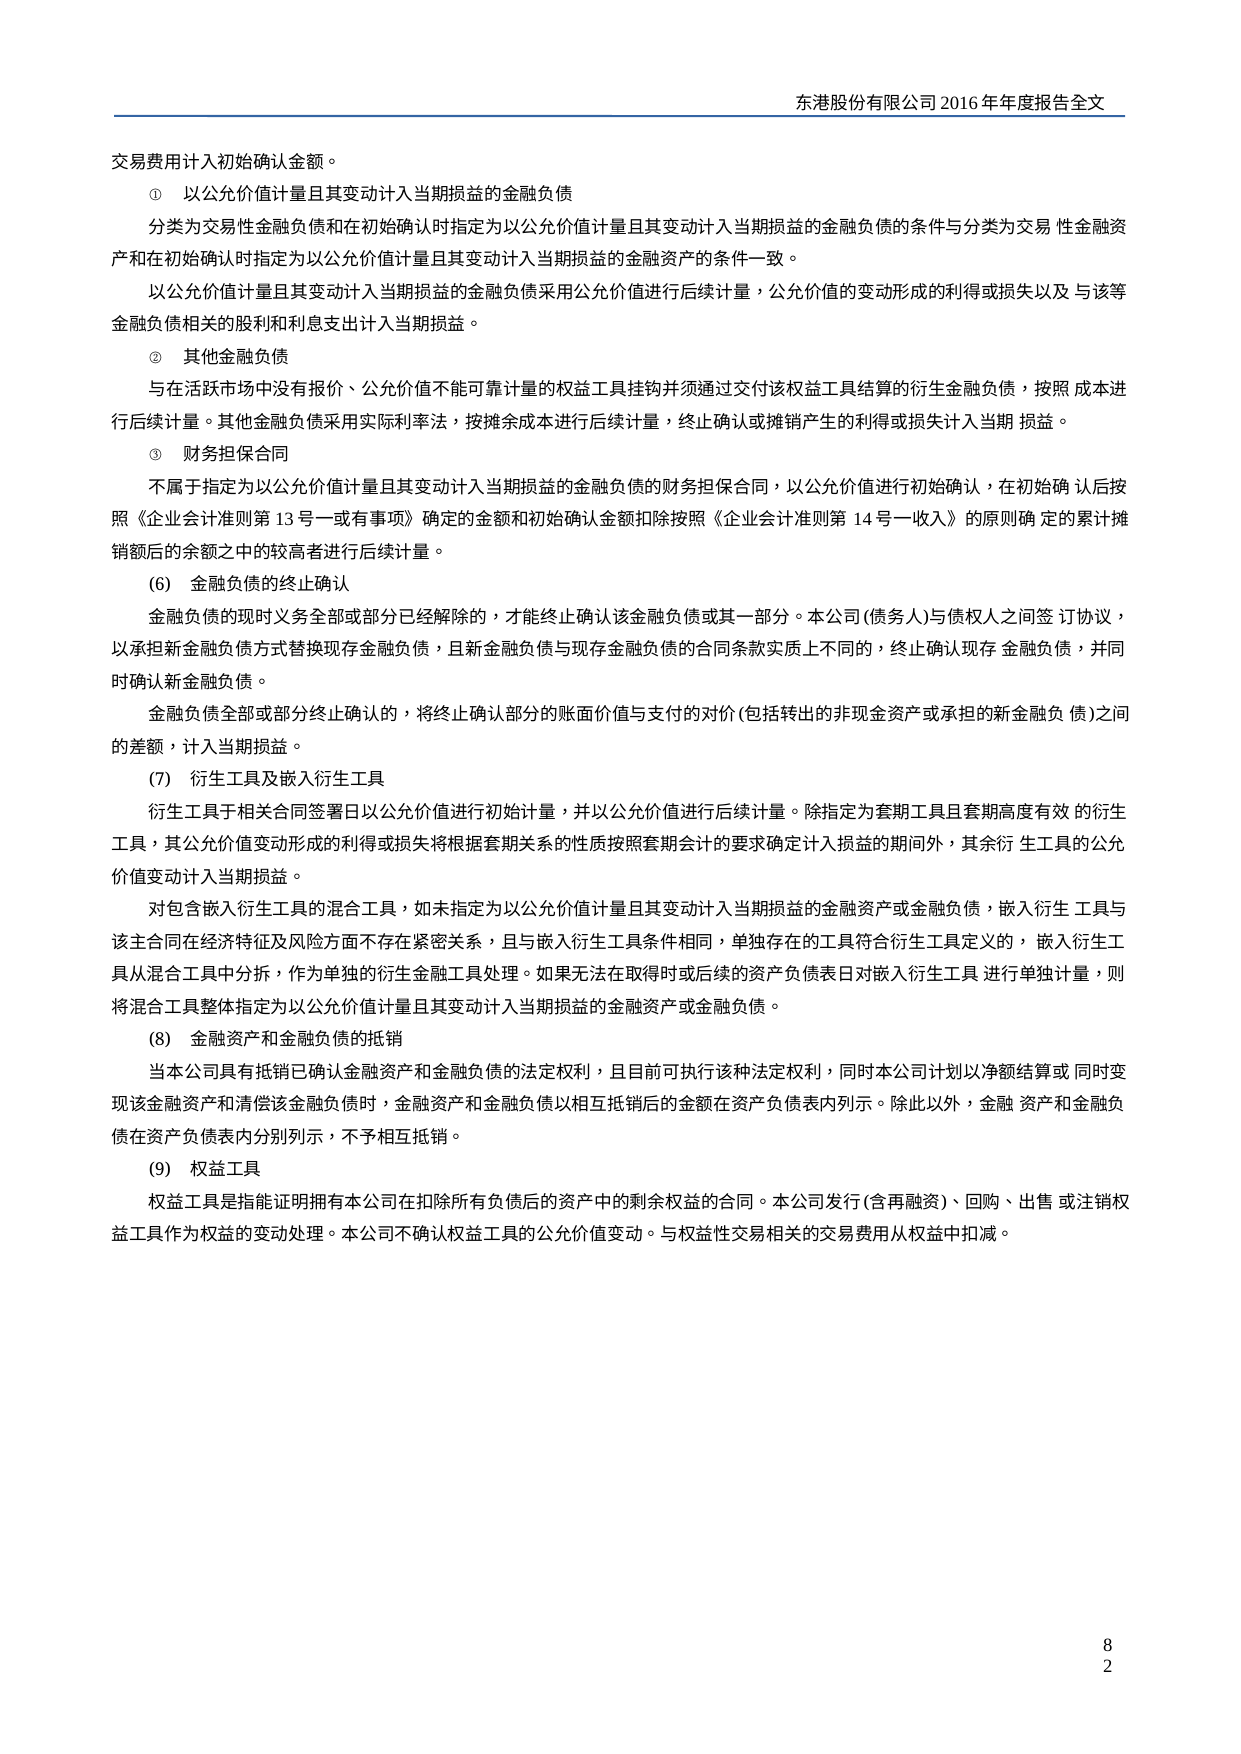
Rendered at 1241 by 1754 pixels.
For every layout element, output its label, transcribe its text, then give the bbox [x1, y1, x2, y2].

list 金融资产和金融负债的抵销 [111, 1020, 1130, 1052]
list 以公允价值计量且其变动计入当期损益的金融负债 [111, 175, 1130, 207]
text 分类为交易性金融负债和在初始确认时指定为以公允价值计量且其变动计入当期损益的金融负债的条件与分类为交易 性金融资产和在初始确认时指定为以公允价值计量且其变动计入当期损益的金融资产的条件一致。 [111, 207, 1130, 272]
list 金融负债的终止确认 [111, 565, 1130, 597]
list 其他金融负债 [111, 337, 1130, 370]
text 衍生工具于相关合同签署日以公允价值进行初始计量，并以公允价值进行后续计量。除指定为套期工具且套期高度有效 的衍生工具，其公允价值变动形成的利得或损失将根据套期关系的性质按照套期会计的要求确定计入损益的期间外，其余衍 生工具的公允价值变动计入当期损益。 [111, 792, 1130, 890]
text 金融负债的现时义务全部或部分已经解除的，才能终止确认该金融负债或其一部分。本公司(债务人)与债权人之间签 订协议，以承担新金融负债方式替换现存金融负债，且新金融负债与现存金融负债的合同条款实质上不同的，终止确认现存 金融负债，并同时确认新金融负债。 [111, 597, 1130, 695]
text 与在活跃市场中没有报价、公允价值不能可靠计量的权益工具挂钩并须通过交付该权益工具结算的衍生金融负债，按照 成本进行后续计量。其他金融负债采用实际利率法，按摊余成本进行后续计量，终止确认或摊销产生的利得或损失计入当期 损益。 [111, 370, 1130, 435]
text 对包含嵌入衍生工具的混合工具，如未指定为以公允价值计量且其变动计入当期损益的金融资产或金融负债，嵌入衍生 工具与该主合同在经济特征及风险方面不存在紧密关系，且与嵌入衍生工具条件相同，单独存在的工具符合衍生工具定义的， 嵌入衍生工具从混合工具中分拆，作为单独的衍生金融工具处理。如果无法在取得时或后续的资产负债表日对嵌入衍生工具 进行单独计量，则将混合工具整体指定为以公允价值计量且其变动计入当期损益的金融资产或金融负债。 [111, 890, 1130, 1020]
text 当本公司具有抵销已确认金融资产和金融负债的法定权利，且目前可执行该种法定权利，同时本公司计划以净额结算或 同时变现该金融资产和清偿该金融负债时，金融资产和金融负债以相互抵销后的金额在资产负债表内列示。除此以外，金融 资产和金融负债在资产负债表内分别列示，不予相互抵销。 [111, 1052, 1130, 1150]
list 衍生工具及嵌入衍生工具 [111, 760, 1130, 792]
list 财务担保合同 [111, 435, 1130, 467]
text 金融负债全部或部分终止确认的，将终止确认部分的账面价值与支付的对价(包括转出的非现金资产或承担的新金融负 债)之间的差额，计入当期损益。 [111, 695, 1130, 760]
text 权益工具是指能证明拥有本公司在扣除所有负债后的资产中的剩余权益的合同。本公司发行(含再融资)、回购、出售 或注销权益工具作为权益的变动处理。本公司不确认权益工具的公允价值变动。与权益性交易相关的交易费用从权益中扣减。 [111, 1182, 1130, 1247]
text 不属于指定为以公允价值计量且其变动计入当期损益的金融负债的财务担保合同，以公允价值进行初始确认，在初始确 认后按照《企业会计准则第13号一或有事项》确定的金额和初始确认金额扣除按照《企业会计准则第14号一收入》的原则确 定的累计摊销额后的余额之中的较高者进行后续计量。 [111, 467, 1130, 565]
text 以公允价值计量且其变动计入当期损益的金融负债采用公允价值进行后续计量，公允价值的变动形成的利得或损失以及 与该等金融负债相关的股利和利息支出计入当期损益。 [111, 272, 1130, 337]
list 权益工具 [111, 1150, 1130, 1182]
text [111, 142, 1130, 175]
